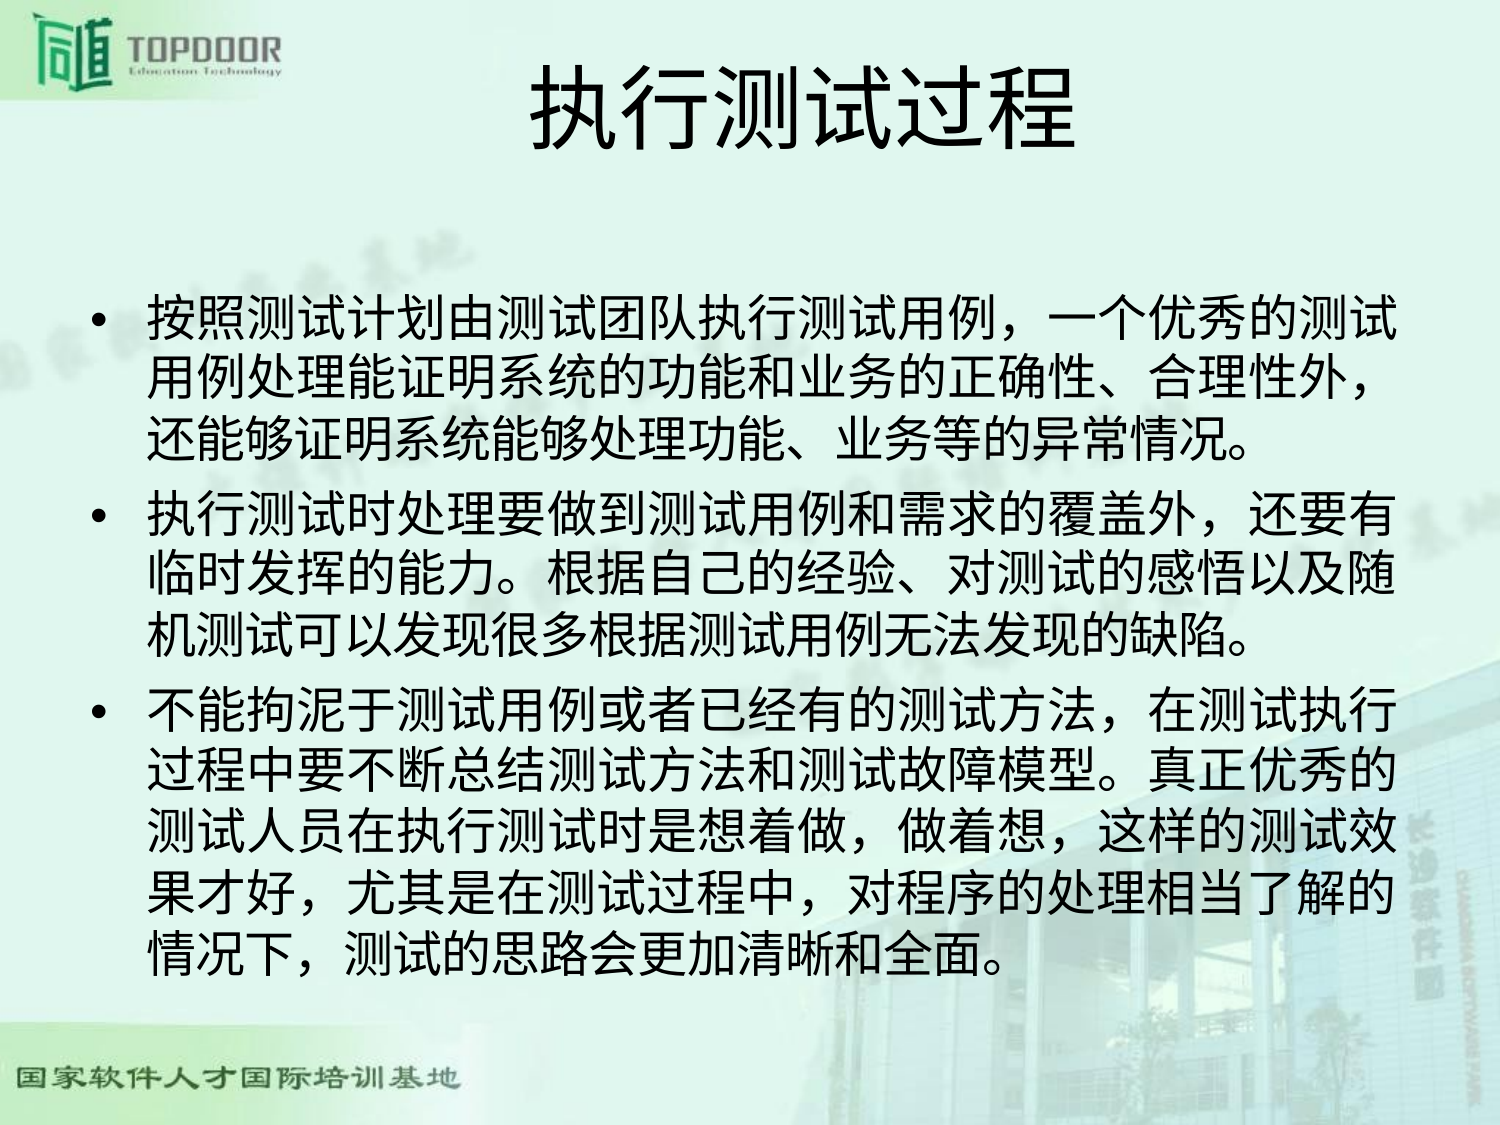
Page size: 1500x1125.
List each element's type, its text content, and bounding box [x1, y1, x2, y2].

picture [0, 0, 1500, 1125]
list 执行测试时处理要做到测试用例和需求的覆盖外，还要有临时发挥的能力。根据自己的经验、对测试的感悟以及随机测试可以发现很多根据测试用例无法发现的缺陷。 [90, 483, 1399, 668]
subtitle 执行测试过程 [189, 52, 1417, 166]
list 按照测试计划由测试团队执行测试用例，一个优秀的测试用例处理能证明系统的功能和业务的正确性、合理性外， 还能够证明系统能够处理功能、业务等的异常情况。 [90, 287, 1399, 471]
list 不能拘泥于测试用例或者已经有的测试方法，在测试执行过程中要不断总结测试方法和测试故障模型。真正优秀的测试人员在执行测试时是想着做，做着想，这样的测试效果才好，尤其是在测试过程中，对程序的处理相当了解的情况下，测试的思路会更加清晰和全面。 [90, 679, 1399, 987]
